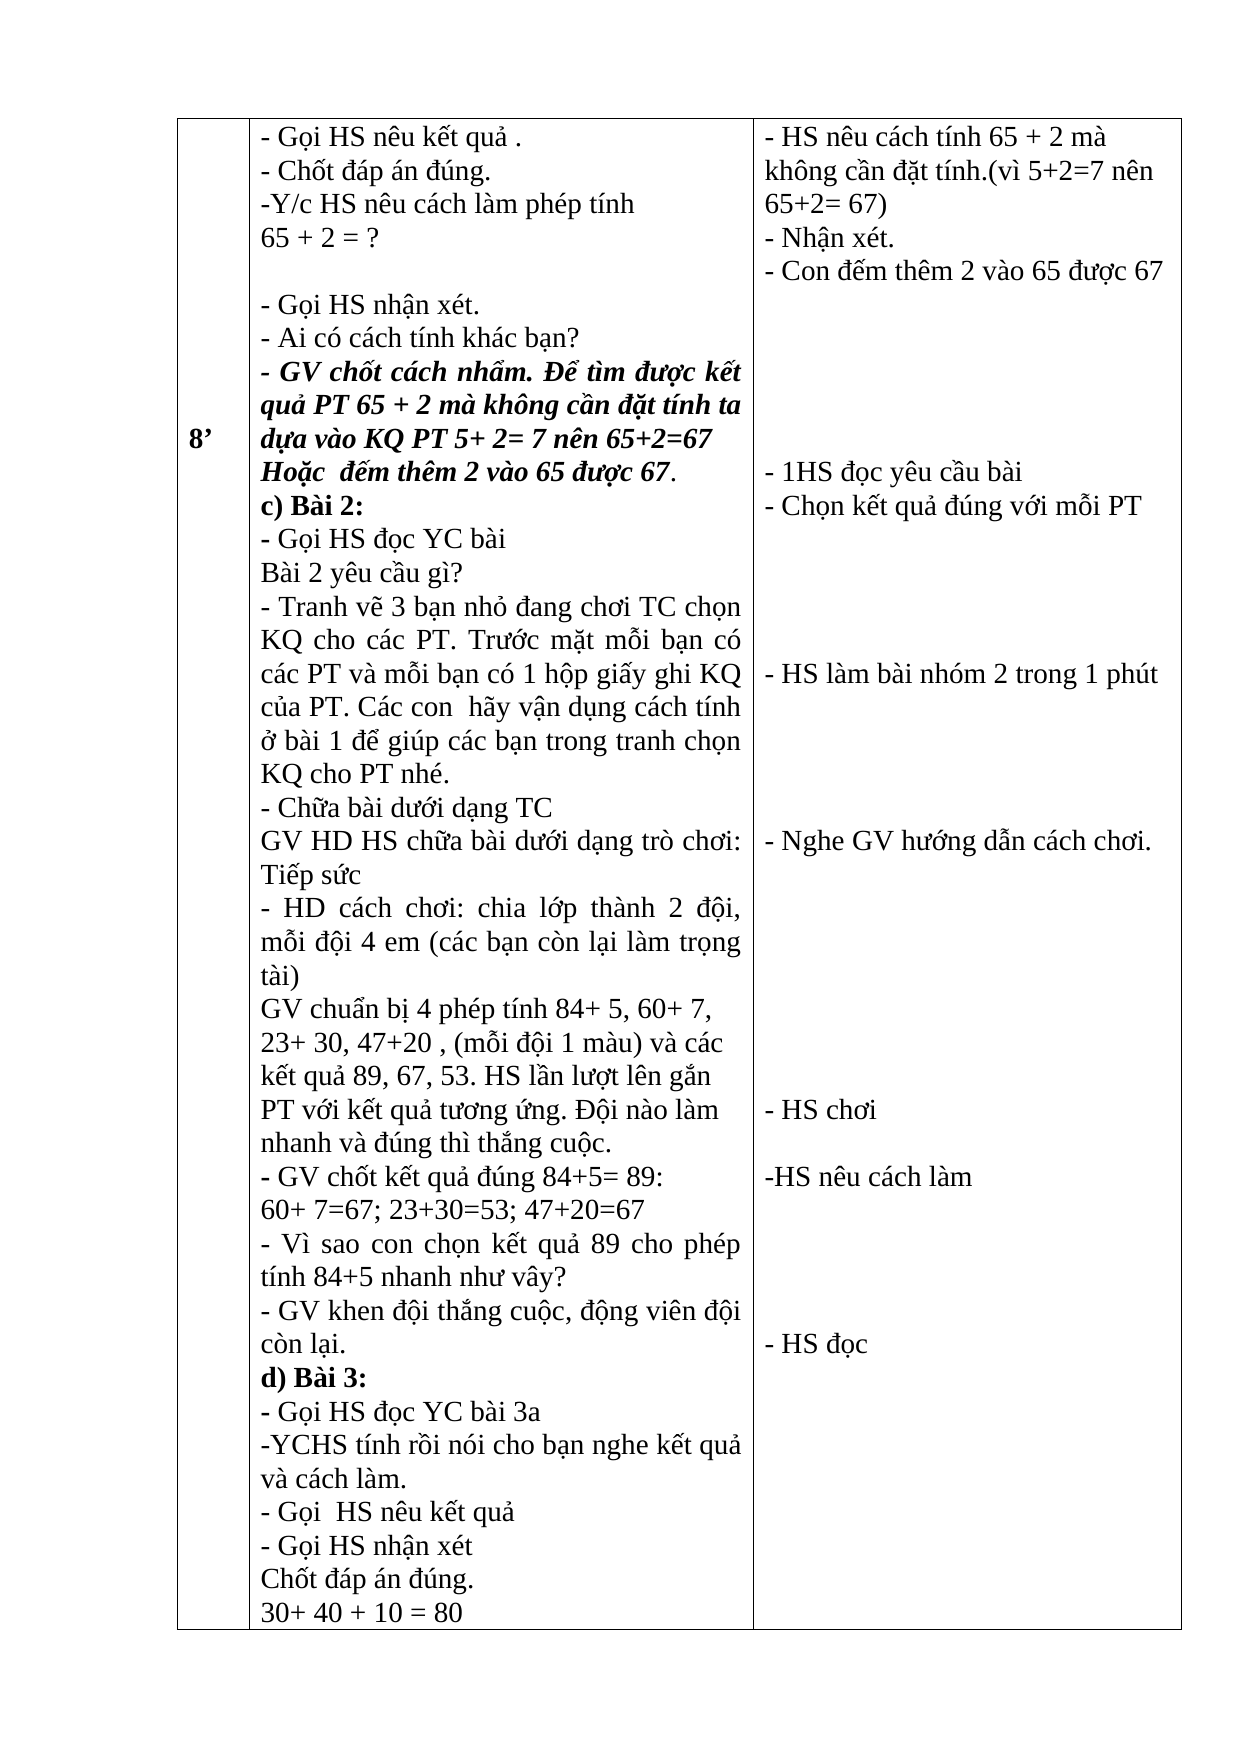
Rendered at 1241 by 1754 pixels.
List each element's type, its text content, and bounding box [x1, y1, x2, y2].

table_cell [250, 119, 753, 1628]
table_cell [754, 119, 1181, 1628]
table_cell 3’ 29’ 6’ 8’ 9’ 5’ [178, 119, 249, 1628]
